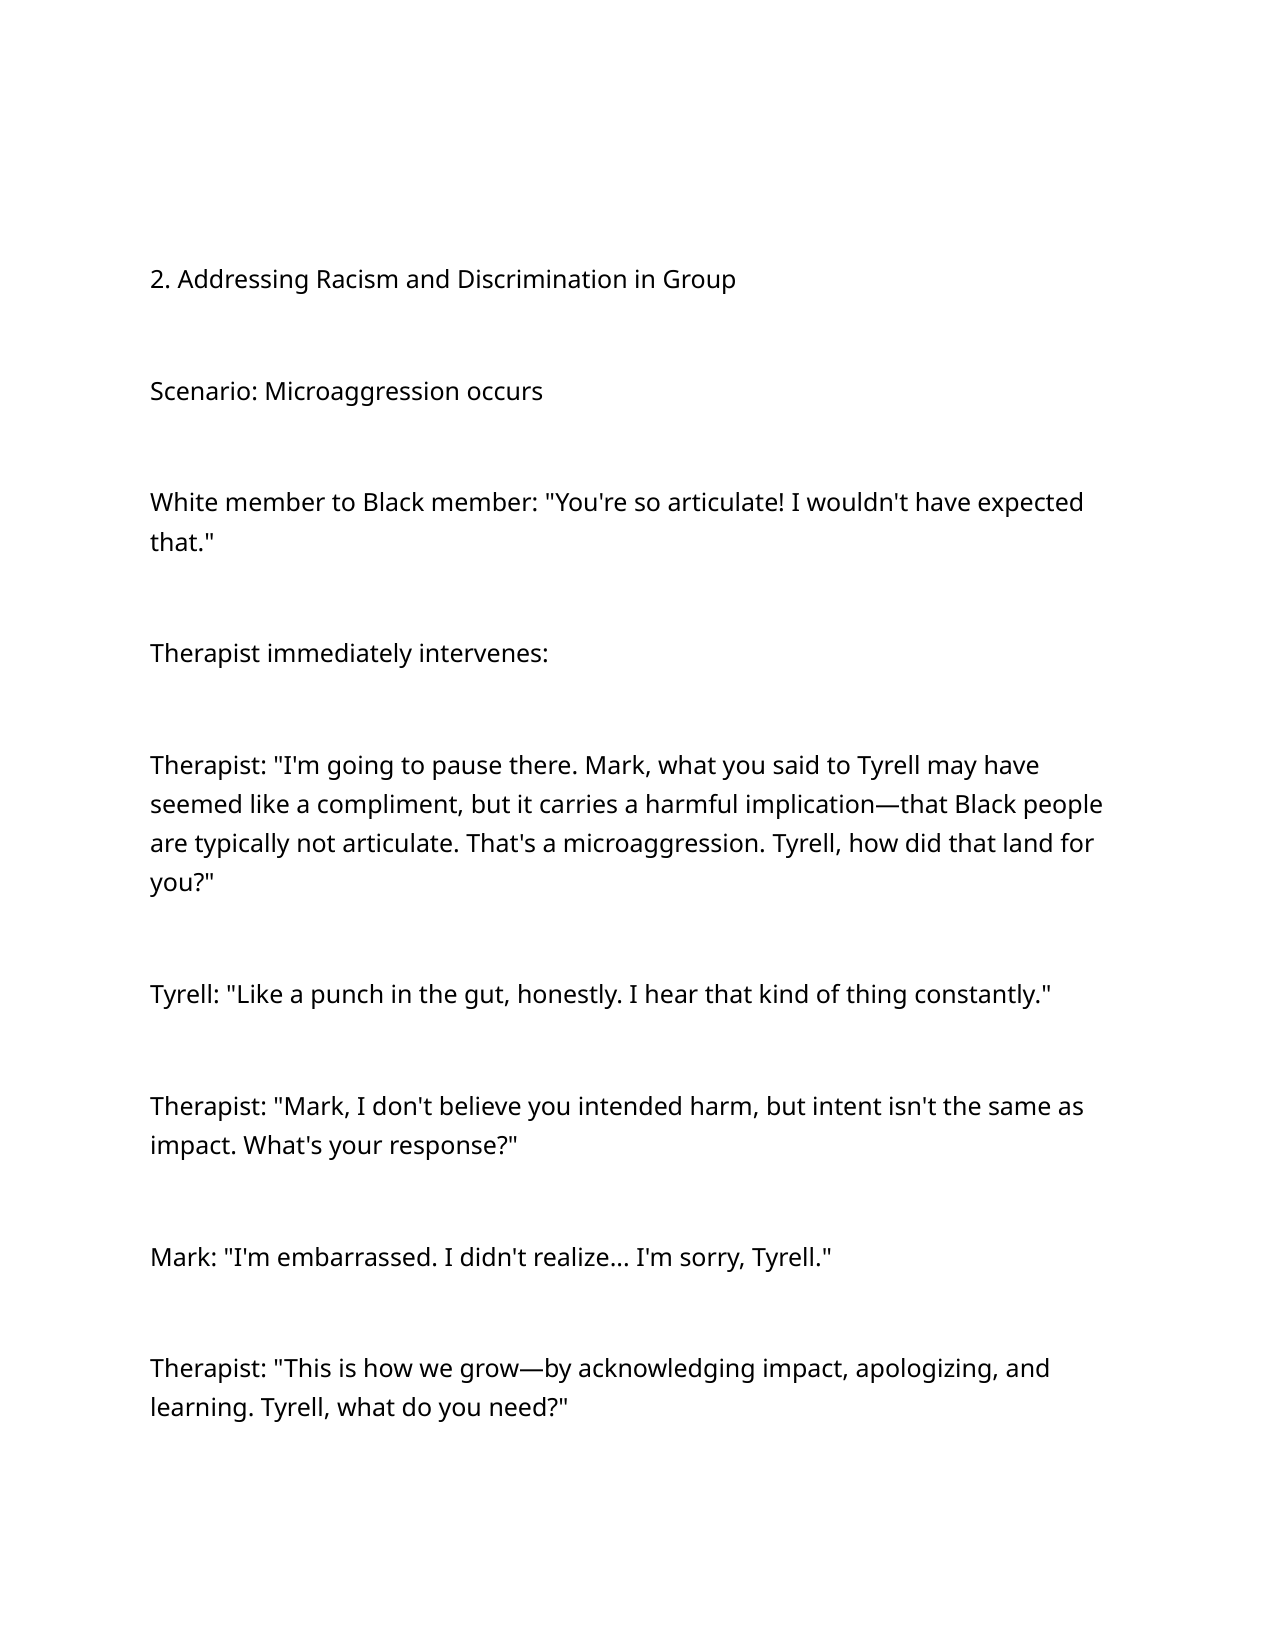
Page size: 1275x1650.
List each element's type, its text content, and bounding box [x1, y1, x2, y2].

text Scenario: Microaggression occurs [150, 373, 1125, 407]
text Therapist: "Mark, I don't believe you intended harm, but intent isn't the same as impact. What's your response?" [150, 1088, 1125, 1162]
text Therapist immediately intervenes: [150, 636, 1125, 670]
text Mark: "I'm embarrassed. I didn't realize... I'm sorry, Tyrell." [150, 1239, 1125, 1273]
text Therapist: "This is how we grow—by acknowledging impact, apologizing, and learning. Tyrell, what do you need?" [150, 1351, 1125, 1424]
text White member to Black member: "You're so articulate! I wouldn't have expected that." [150, 485, 1125, 558]
text 2. Addressing Racism and Discrimination in Group [150, 262, 1125, 296]
text Therapist: "I'm going to pause there. Mark, what you said to Tyrell may have seemed like a compliment, but it carries a harmful implication—that Black people are typically not articulate. That's a microaggression. Tyrell, how did that land for you?" [150, 747, 1125, 899]
text Tyrell: "Like a punch in the gut, honestly. I hear that kind of thing constantly." [150, 977, 1125, 1011]
